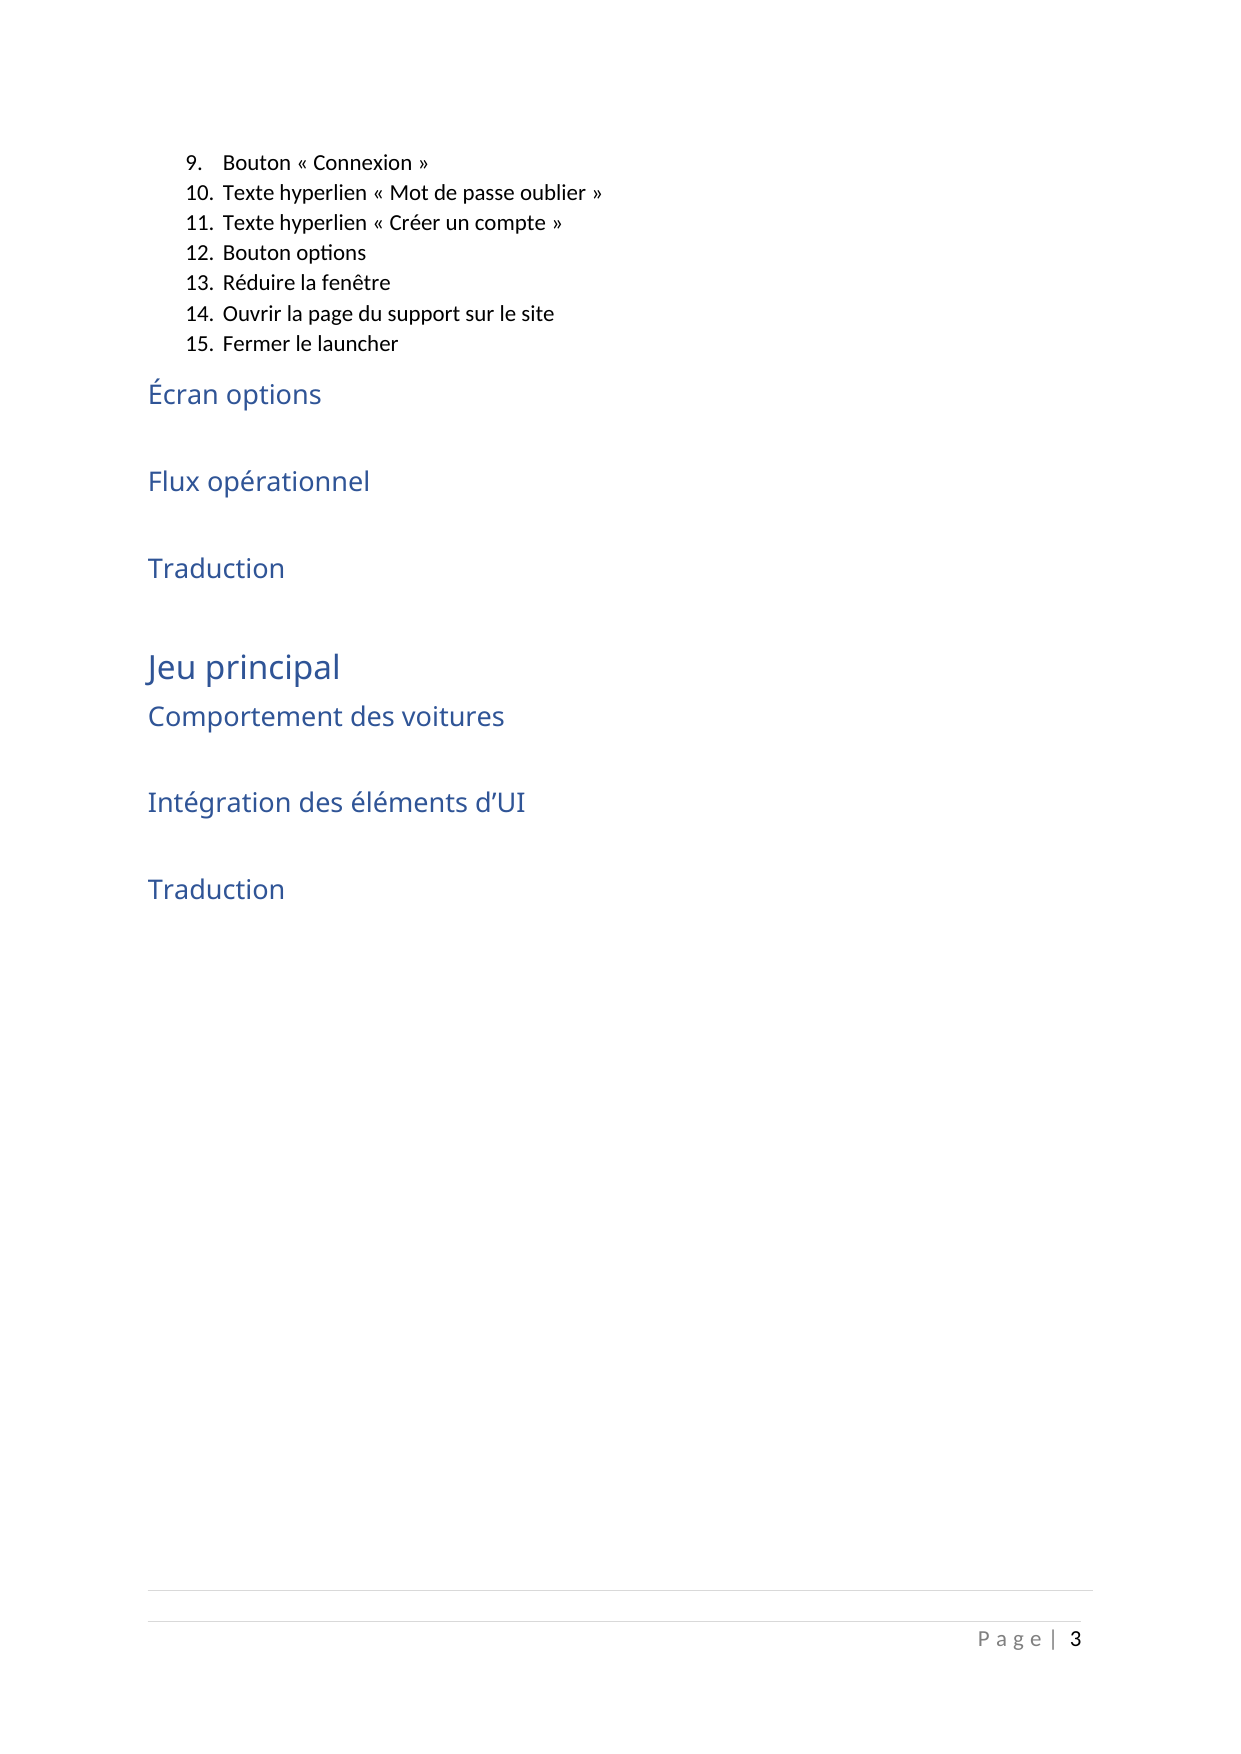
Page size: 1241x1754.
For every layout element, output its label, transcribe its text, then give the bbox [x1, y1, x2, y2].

subtitle Traduction [148, 549, 1093, 586]
list Texte hyperlien « Créer un compte » [185, 208, 1093, 236]
list Fermer le launcher [185, 329, 1093, 357]
list Texte hyperlien « Mot de passe oublier » [185, 178, 1093, 206]
subtitle Traduction [148, 871, 1093, 907]
subtitle Comportement des voitures [148, 697, 1093, 734]
subtitle Écran options [148, 376, 1093, 413]
list Bouton « Connexion » [185, 148, 1093, 176]
list Ouvrir la page du support sur le site [185, 299, 1093, 327]
subtitle Intégration des éléments d’UI [148, 784, 1093, 821]
list Réduire la fenêtre [185, 268, 1093, 296]
subtitle Jeu principal [148, 644, 1093, 689]
subtitle Flux opérationnel [148, 462, 1093, 499]
list Bouton options [185, 238, 1093, 266]
